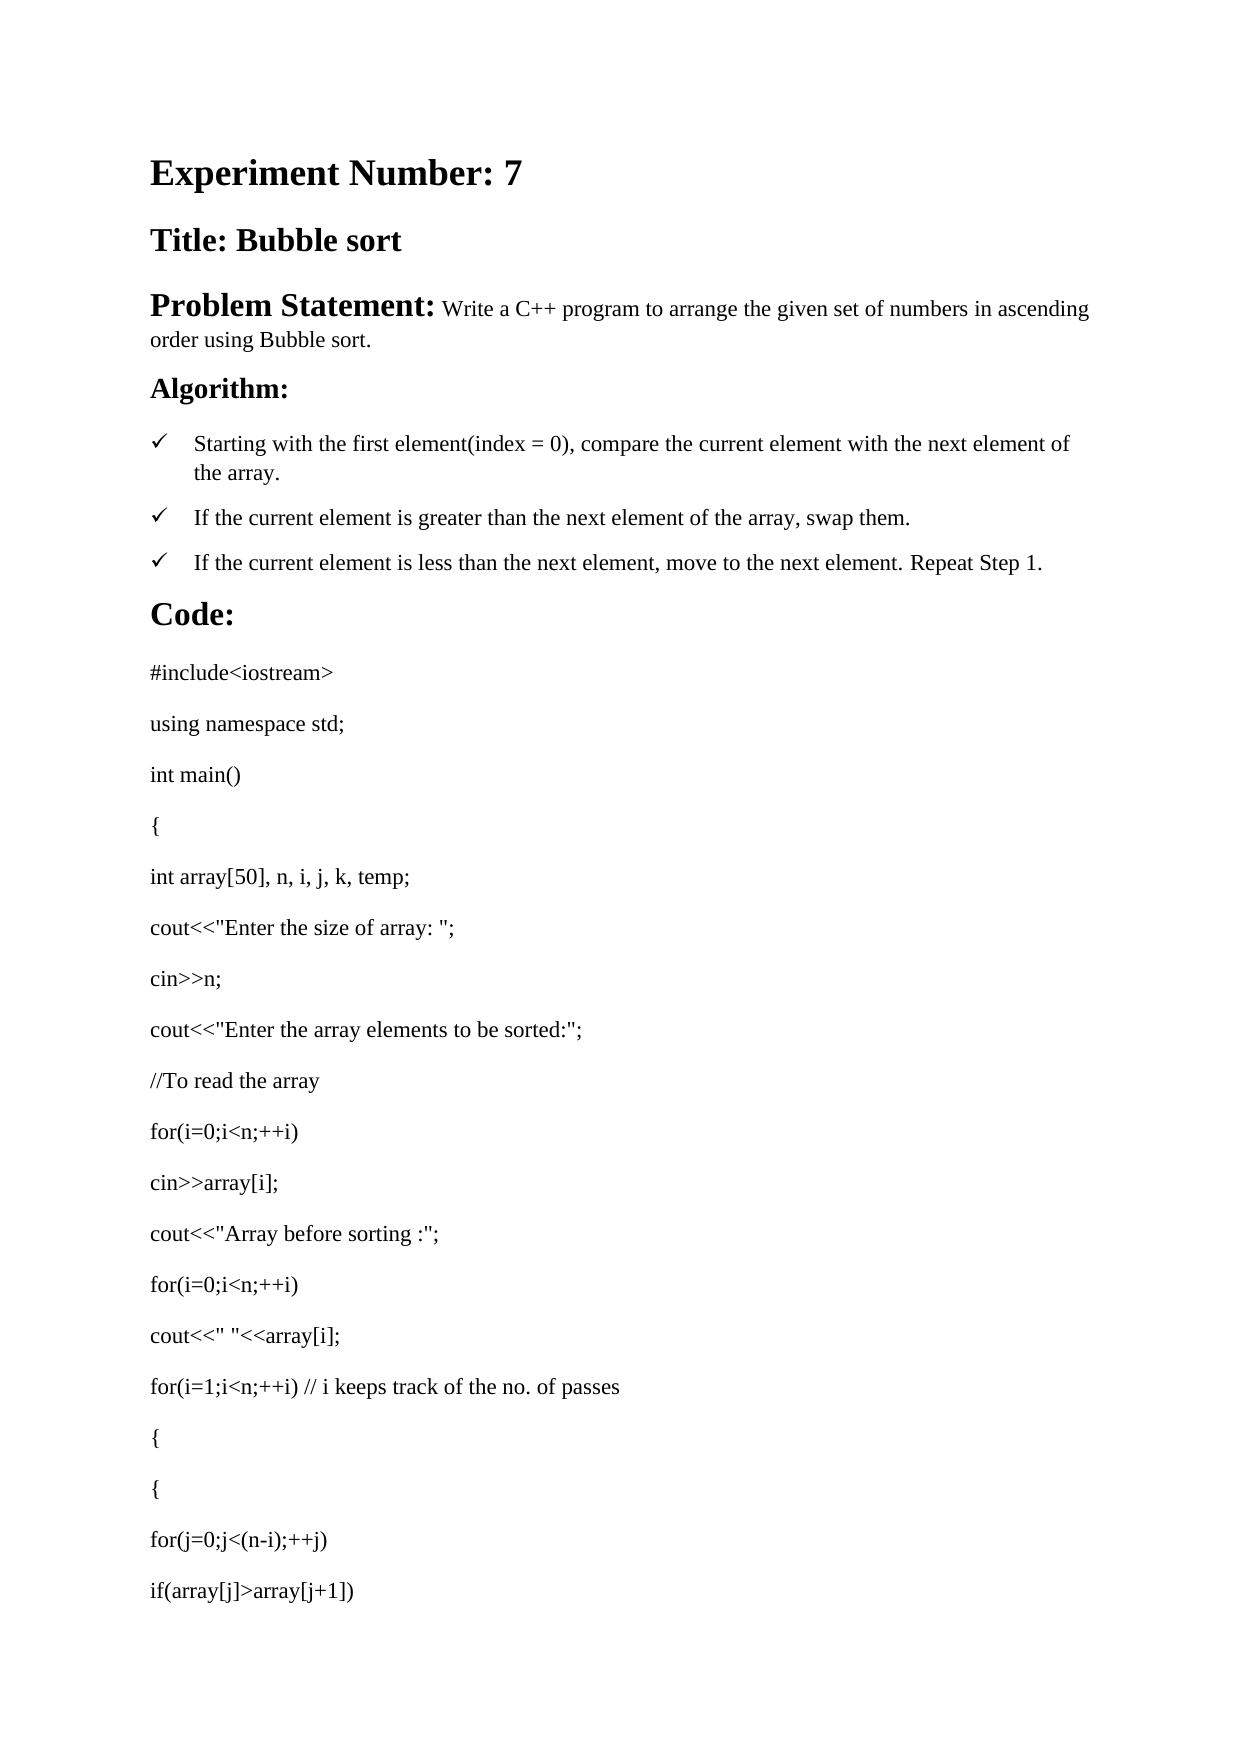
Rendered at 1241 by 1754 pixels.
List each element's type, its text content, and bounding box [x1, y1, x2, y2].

text for(i=1;i<n;++i) // i keeps track of the no. of passes [150, 1373, 1090, 1400]
text //To read the array [150, 1067, 1090, 1093]
text { [150, 1476, 1090, 1502]
text int main() [150, 761, 1090, 787]
list If the current element is greater than the next element of the array, swap them. [150, 504, 1090, 530]
text { [150, 812, 1090, 838]
text if(array[j]>array[j+1]) [150, 1578, 1090, 1604]
text Title: Bubble sort [150, 220, 1090, 259]
text for(i=0;i<n;++i) [150, 1271, 1090, 1298]
text cout<<"Array before sorting :"; [150, 1220, 1090, 1247]
list Starting with the first element(index = 0), compare the current element with the next element of the array. [150, 430, 1090, 485]
text #include<iostream> [150, 659, 1090, 685]
text cin>>n; [150, 965, 1090, 991]
text cout<<"Enter the array elements to be sorted:"; [150, 1016, 1090, 1042]
text for(i=0;i<n;++i) [150, 1118, 1090, 1144]
list Problem Statement: Write a C++ program to arrange the given set of numbers in ascending order using Bubble sort. [150, 285, 1090, 352]
text int array[50], n, i, j, k, temp; [150, 863, 1090, 889]
text using namespace std; [150, 710, 1090, 736]
text for(j=0;j<(n-i);++j) [150, 1527, 1090, 1553]
text cout<<"Enter the size of array: "; [150, 914, 1090, 940]
list If the current element is less than the next element, move to the next element. Repeat Step 1. [150, 549, 1090, 575]
text Experiment Number: 7 [150, 150, 1090, 193]
text Code: [150, 594, 1090, 632]
text Algorithm: [150, 371, 1090, 404]
text cout<<" "<<array[i]; [150, 1322, 1090, 1349]
text { [150, 1424, 1090, 1451]
text cin>>array[i]; [150, 1169, 1090, 1196]
